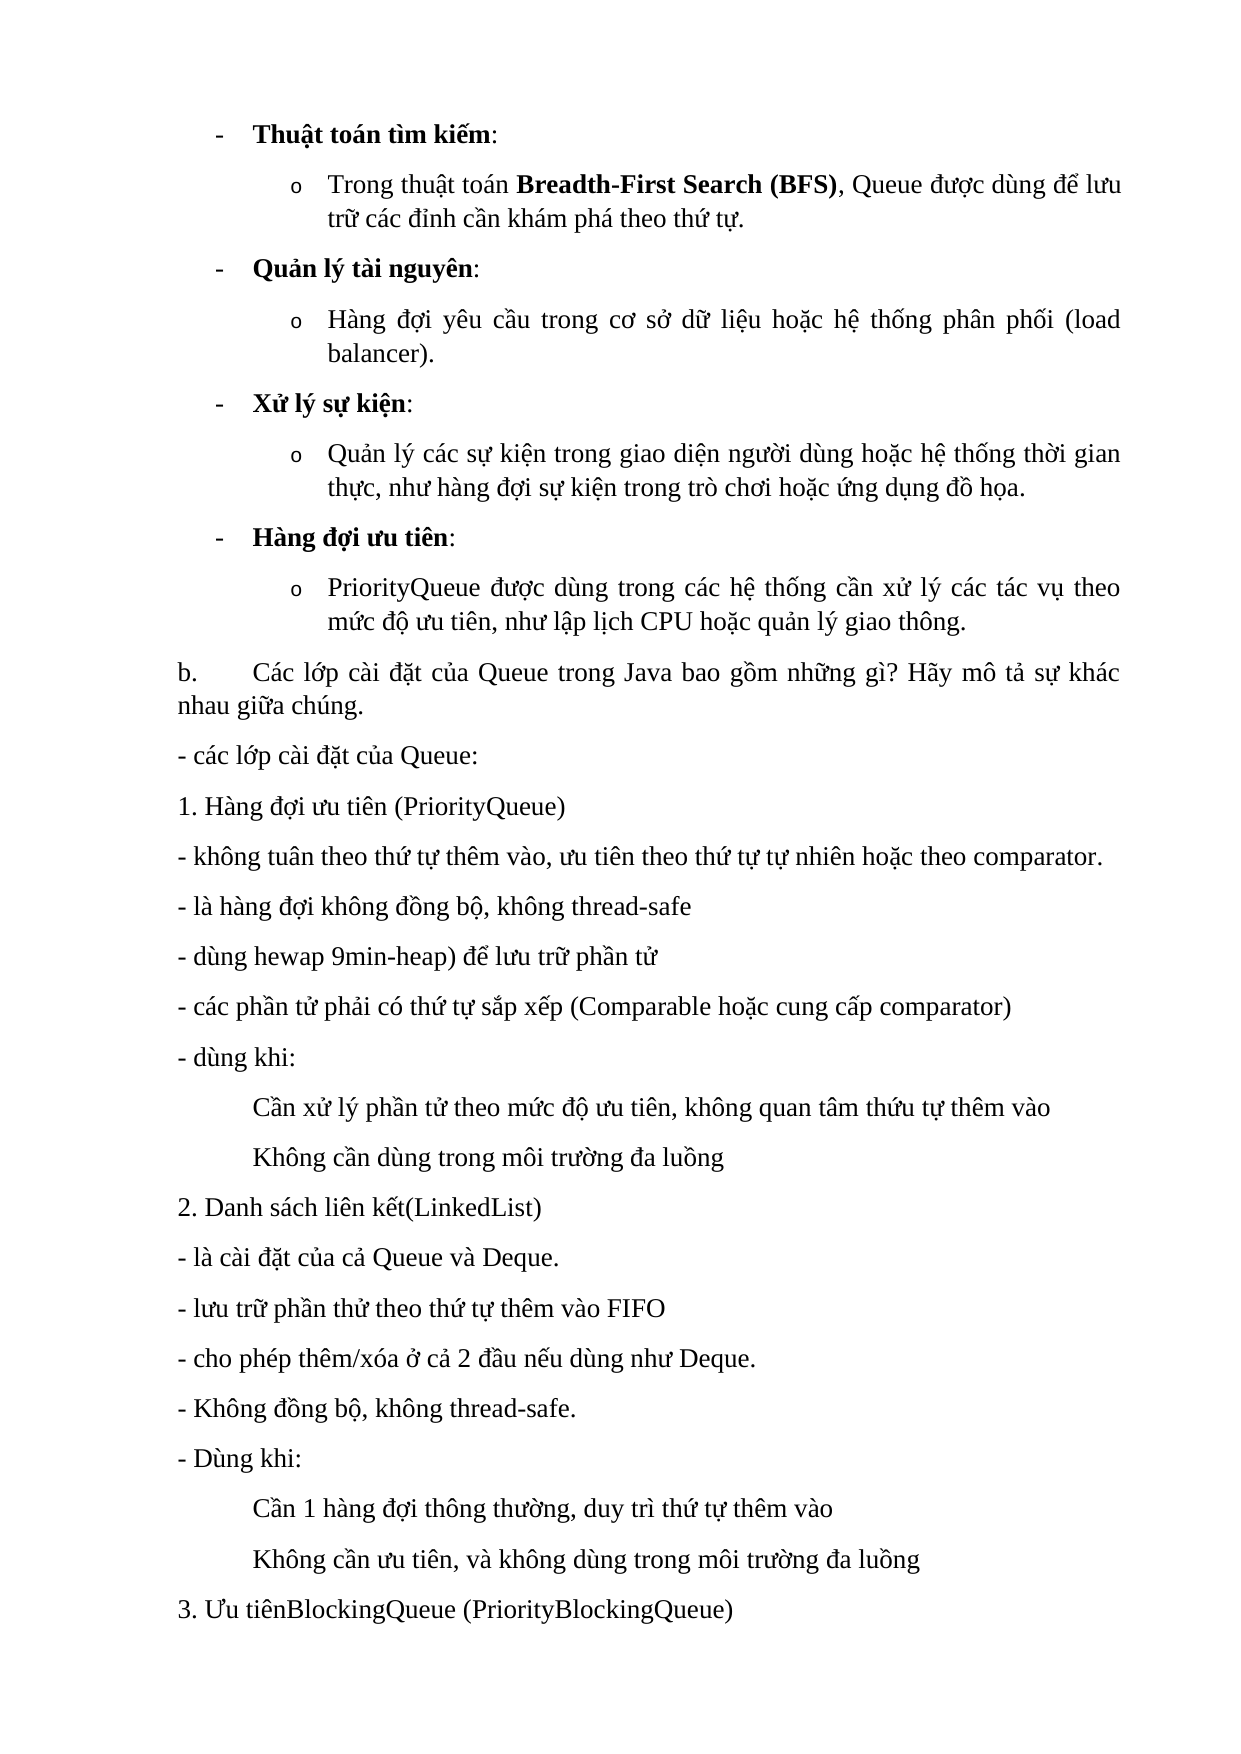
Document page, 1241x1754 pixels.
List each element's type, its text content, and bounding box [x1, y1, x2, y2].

text b. Các lớp cài đặt của Queue trong Java bao gồm những gì? Hãy mô tả sự khác nhau giữa chúng. [177, 656, 1122, 720]
list Thuật toán tìm kiếm: [215, 118, 1122, 149]
list Xử lý sự kiện: [215, 387, 1122, 418]
text 2. Danh sách liên kết(LinkedList) [177, 1191, 1122, 1222]
list Hàng đợi ưu tiên: [215, 521, 1122, 552]
text - cho phép thêm/xóa ở cả 2 đầu nếu dùng như Deque. [177, 1342, 1122, 1373]
list PriorityQueue được dùng trong các hệ thống cần xử lý các tác vụ theo mức độ ưu tiên, như lập lịch CPU hoặc quản lý giao thông. [290, 571, 1122, 637]
text - dùng hewap 9min-heap) để lưu trữ phần tử [177, 940, 1122, 971]
text - dùng khi: [177, 1041, 1122, 1072]
list Quản lý tài nguyên: [215, 252, 1122, 284]
text - Không đồng bộ, không thread-safe. [177, 1392, 1122, 1423]
text Không cần dùng trong môi trường đa luồng [177, 1141, 1122, 1172]
text - các lớp cài đặt của Queue: [177, 739, 1122, 771]
text 3. Ưu tiênBlockingQueue (PriorityBlockingQueue) [177, 1593, 1122, 1624]
list Quản lý các sự kiện trong giao diện người dùng hoặc hệ thống thời gian thực, như hàng đợi sự kiện trong trò chơi hoặc ứng dụng đồ họa. [290, 437, 1122, 502]
list Hàng đợi yêu cầu trong cơ sở dữ liệu hoặc hệ thống phân phối (load balancer). [290, 303, 1122, 368]
text Không cần ưu tiên, và không dùng trong môi trường đa luồng [177, 1543, 1122, 1574]
text - không tuân theo thứ tự thêm vào, ưu tiên theo thứ tự tự nhiên hoặc theo comparator. [177, 840, 1122, 871]
text - là cài đặt của cả Queue và Deque. [177, 1241, 1122, 1273]
text - các phần tử phải có thứ tự sắp xếp (Comparable hoặc cung cấp comparator) [177, 990, 1122, 1022]
list Trong thuật toán Breadth-First Search (BFS), Queue được dùng để lưu trữ các đỉnh cần khám phá theo thứ tự. [290, 168, 1122, 233]
text Cần xử lý phần tử theo mức độ ưu tiên, không quan tâm thứu tự thêm vào [177, 1091, 1122, 1122]
text - là hàng đợi không đồng bộ, không thread-safe [177, 890, 1122, 921]
text Cần 1 hàng đợi thông thường, duy trì thứ tự thêm vào [177, 1492, 1122, 1524]
text - Dùng khi: [177, 1442, 1122, 1473]
text 1. Hàng đợi ưu tiên (PriorityQueue) [177, 789, 1122, 821]
text - lưu trữ phần thử theo thứ tự thêm vào FIFO [177, 1292, 1122, 1323]
